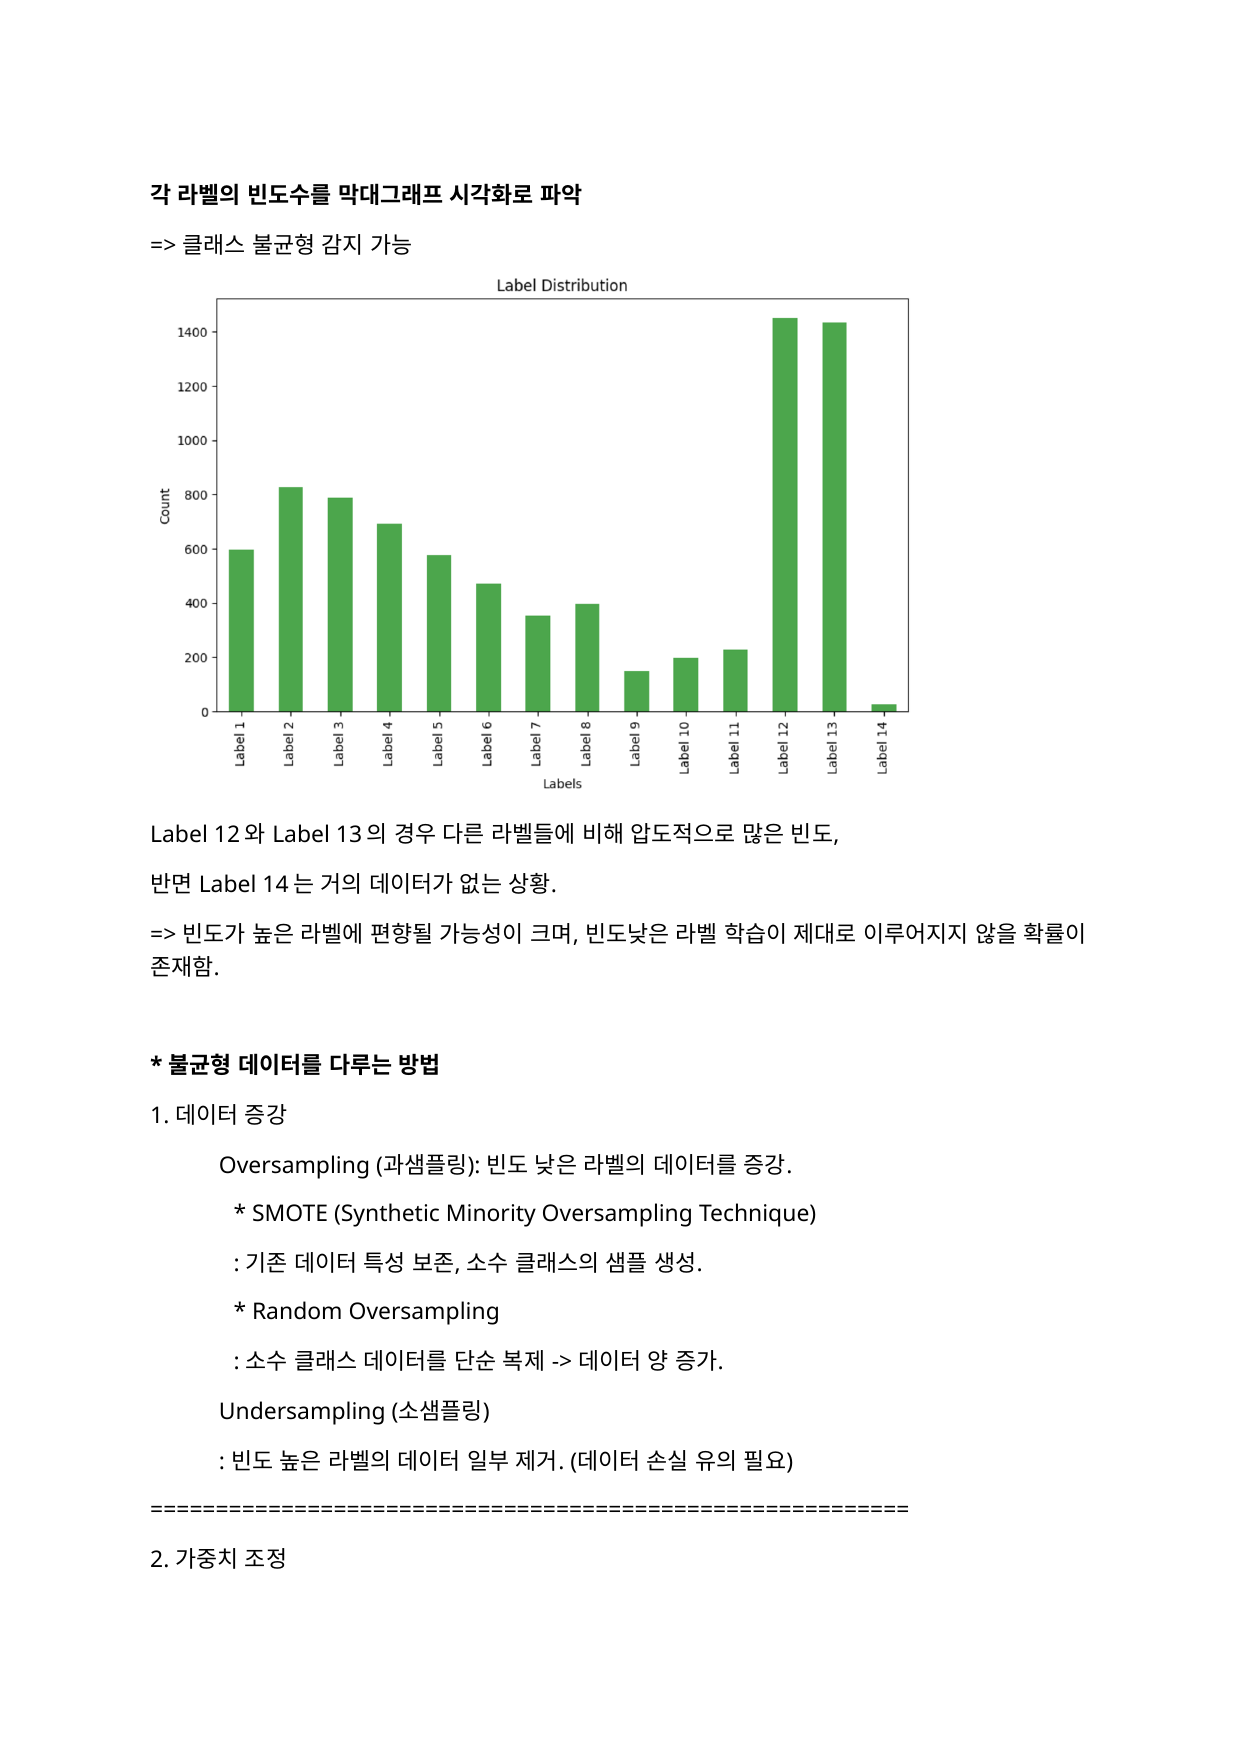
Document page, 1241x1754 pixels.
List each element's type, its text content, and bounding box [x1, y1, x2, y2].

text => 클래스 불균형 감지 가능 [150, 227, 1090, 260]
text Undersampling (소샘플링) [150, 1393, 1090, 1426]
text 2. 가중치 조정 [150, 1541, 1090, 1574]
text * Random Oversampling [233, 1295, 1090, 1326]
text * SMOTE (Synthetic Minority Oversampling Technique) [150, 1197, 1090, 1228]
text => 빈도가 높은 라벨에 편향될 가능성이 크며, 빈도낮은 라벨 학습이 제대로 이루어지지 않을 확률이 존재함. [150, 916, 1090, 982]
text : 소수 클래스 데이터를 단순 복제 -> 데이터 양 증가. [233, 1343, 1090, 1376]
text : 빈도 높은 라벨의 데이터 일부 제거. (데이터 손실 유의 필요) [150, 1443, 1090, 1476]
text : 기존 데이터 특성 보존, 소수 클래스의 샘플 생성. [150, 1245, 1090, 1278]
picture [150, 277, 928, 799]
text 각 라벨의 빈도수를 막대그래프 시각화로 파악 [150, 177, 1090, 210]
text Label 12와 Label 13의 경우 다른 라벨들에 비해 압도적으로 많은 빈도, [150, 816, 1090, 849]
text 1. 데이터 증강 [150, 1097, 1090, 1130]
text Oversampling (과샘플링): 빈도 낮은 라벨의 데이터를 증강. [150, 1147, 1090, 1180]
text * 불균형 데이터를 다루는 방법 [150, 1047, 1090, 1080]
text 반면 Label 14는 거의 데이터가 없는 상황. [150, 866, 1090, 899]
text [150, 1493, 1090, 1524]
